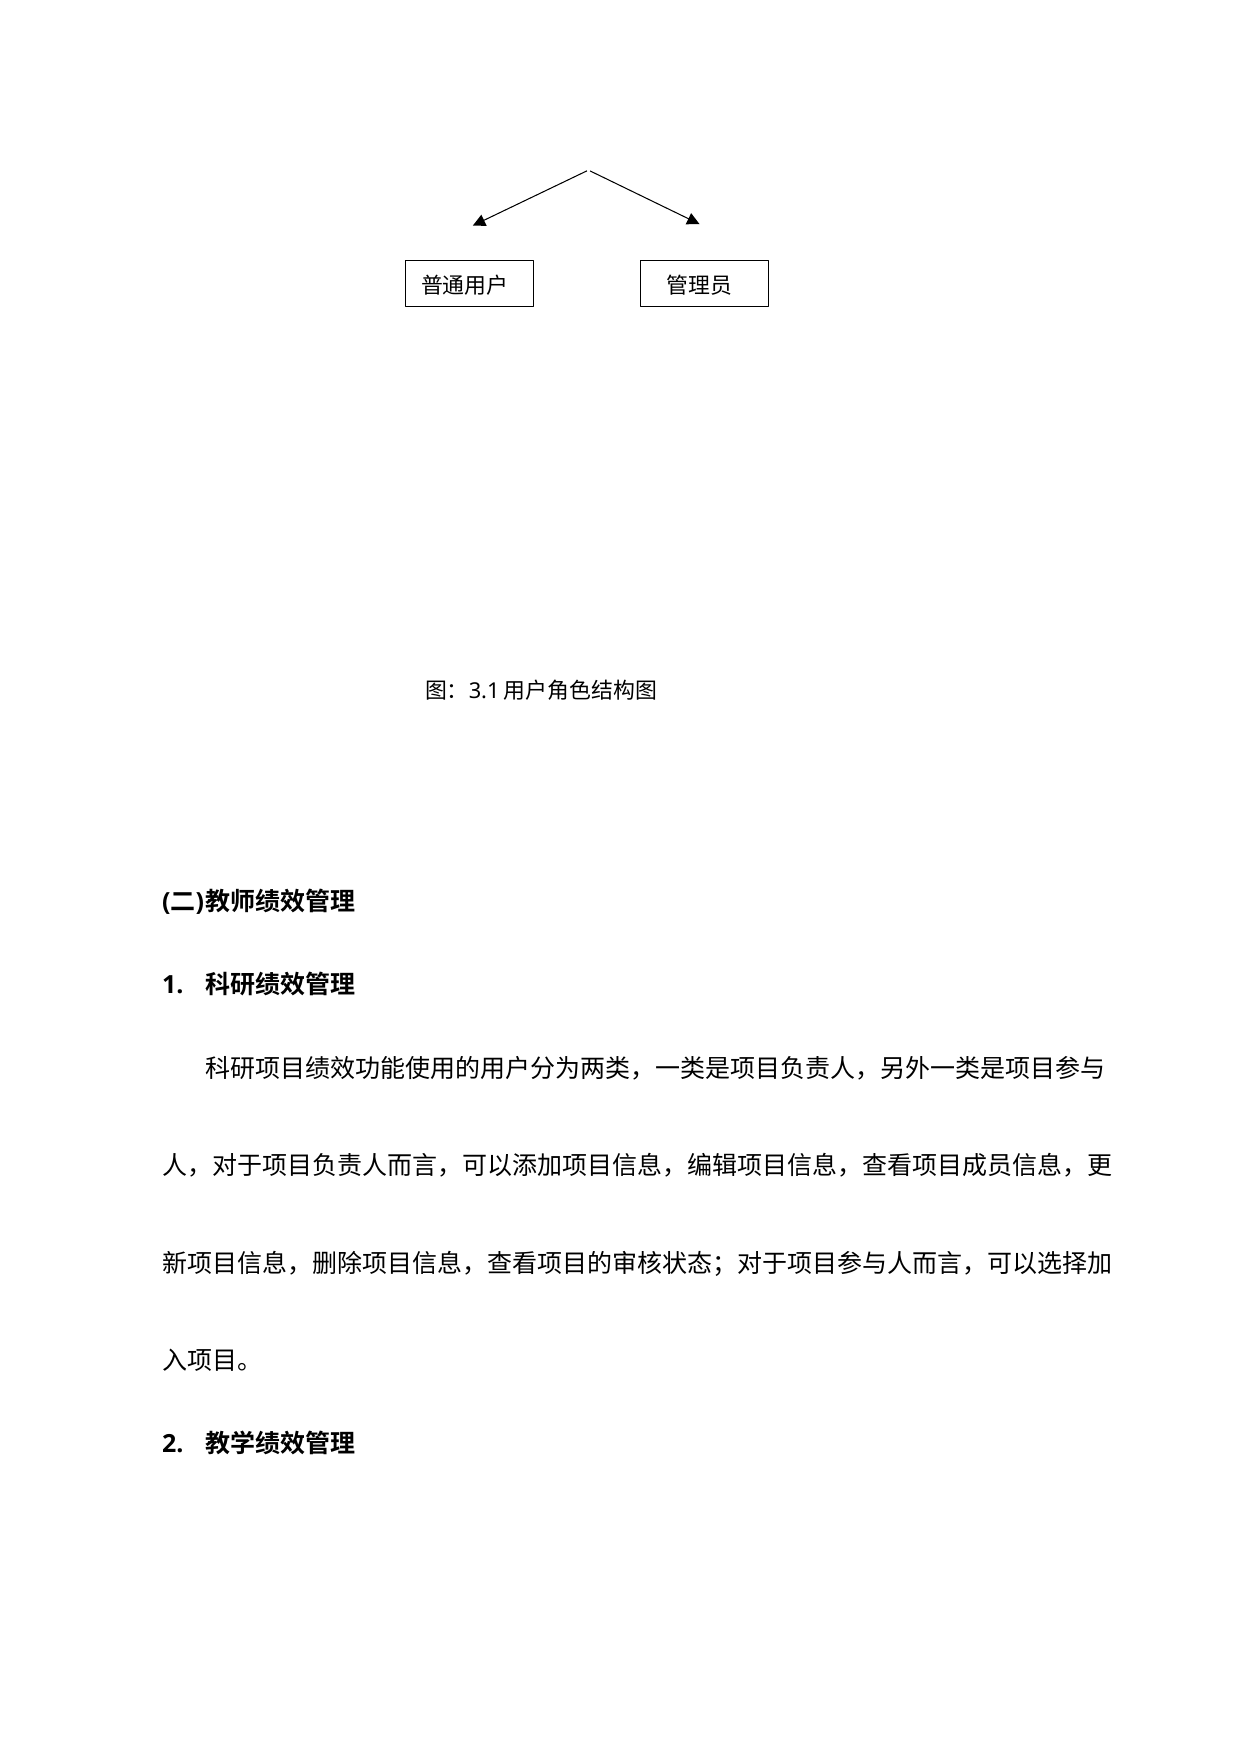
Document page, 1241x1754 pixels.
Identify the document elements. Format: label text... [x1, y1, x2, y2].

list 教师绩效管理 [162, 867, 1122, 932]
list 科研项目绩效功能使用的用户分为两类，一类是项目负责人，另外一类是项目参与人，对于项目负责人而言，可以添加项目信息，编辑项目信息，查看项目成员信息，更新项目信息，删除项目信息，查看项目的审核状态；对于项目参与人而言，可以选择加入项目。 [162, 1034, 1122, 1391]
list 科研绩效管理 [162, 951, 1122, 1016]
table_header 图：3.1用户角色结构图 [162, 130, 1122, 818]
list 教学绩效管理 [162, 1409, 1122, 1474]
